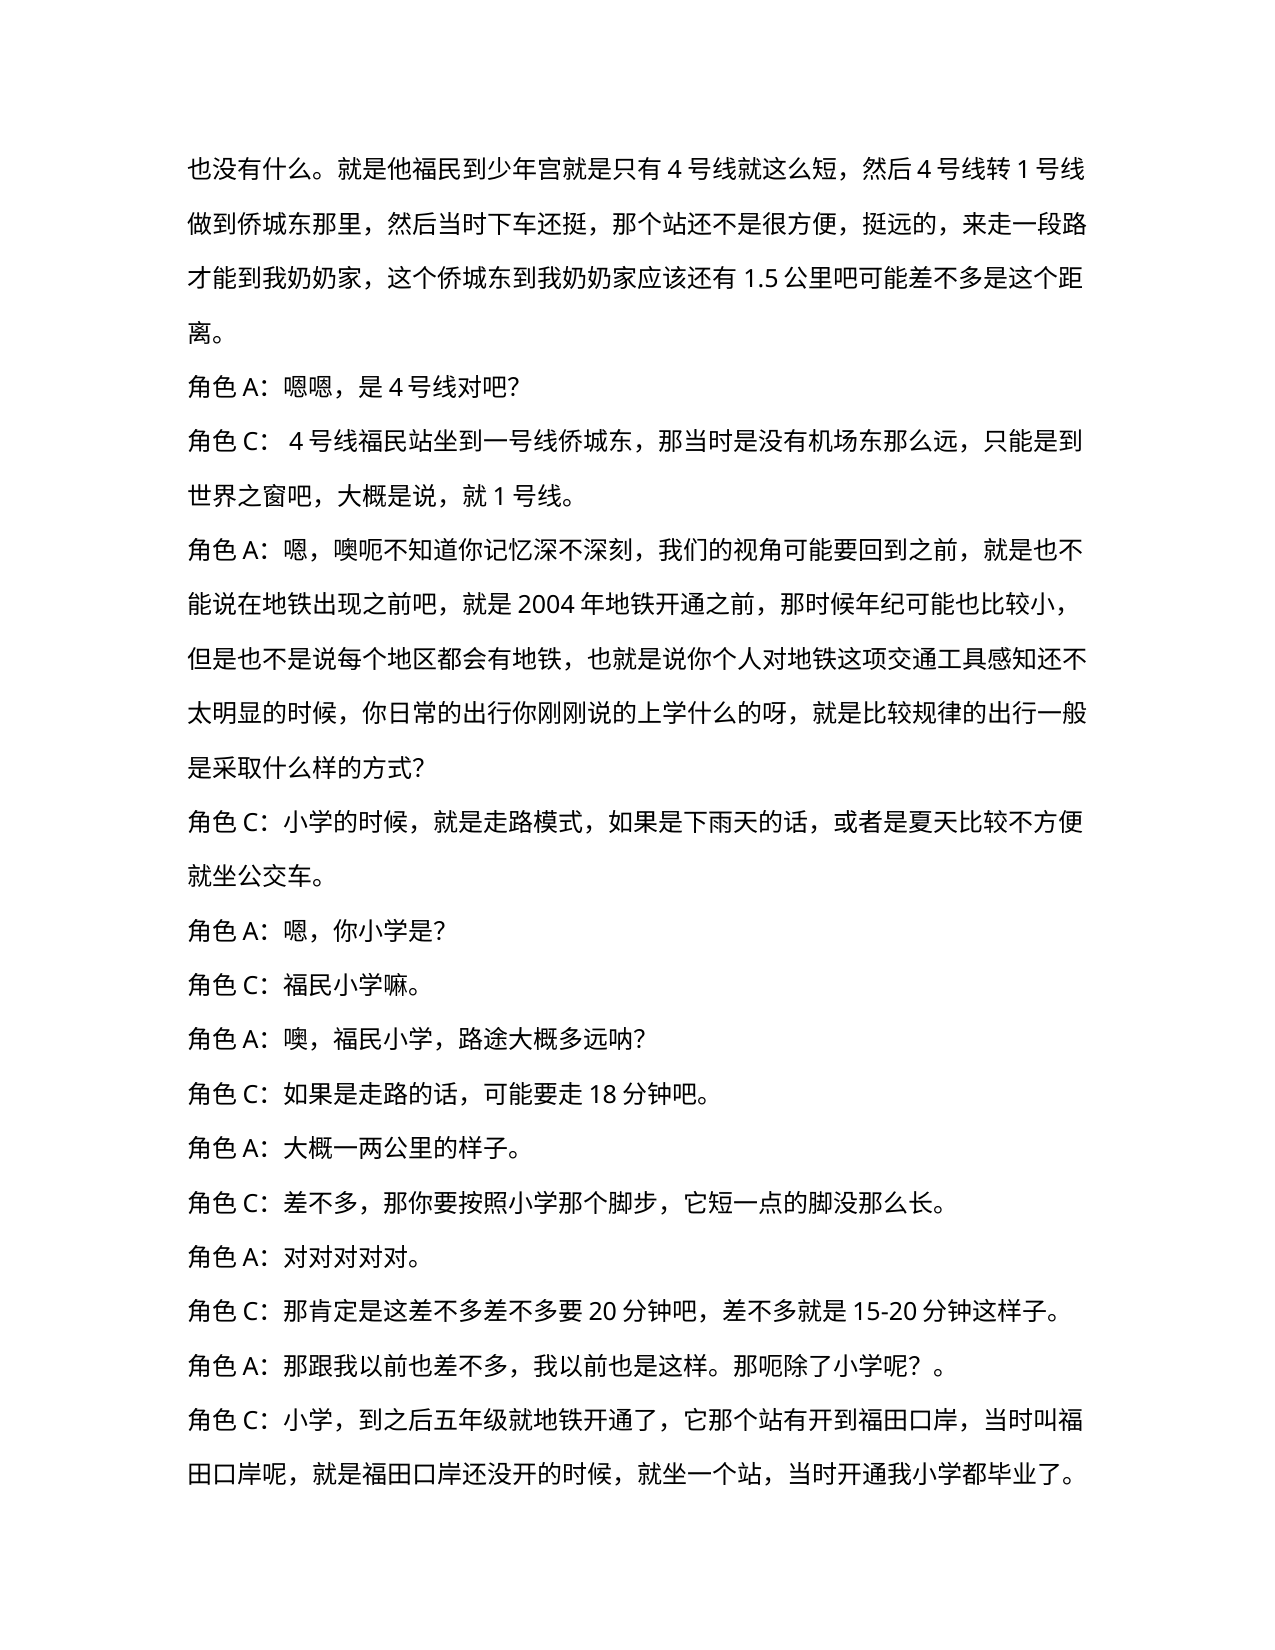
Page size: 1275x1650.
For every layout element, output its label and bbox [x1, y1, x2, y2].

text [187, 150, 1087, 1491]
